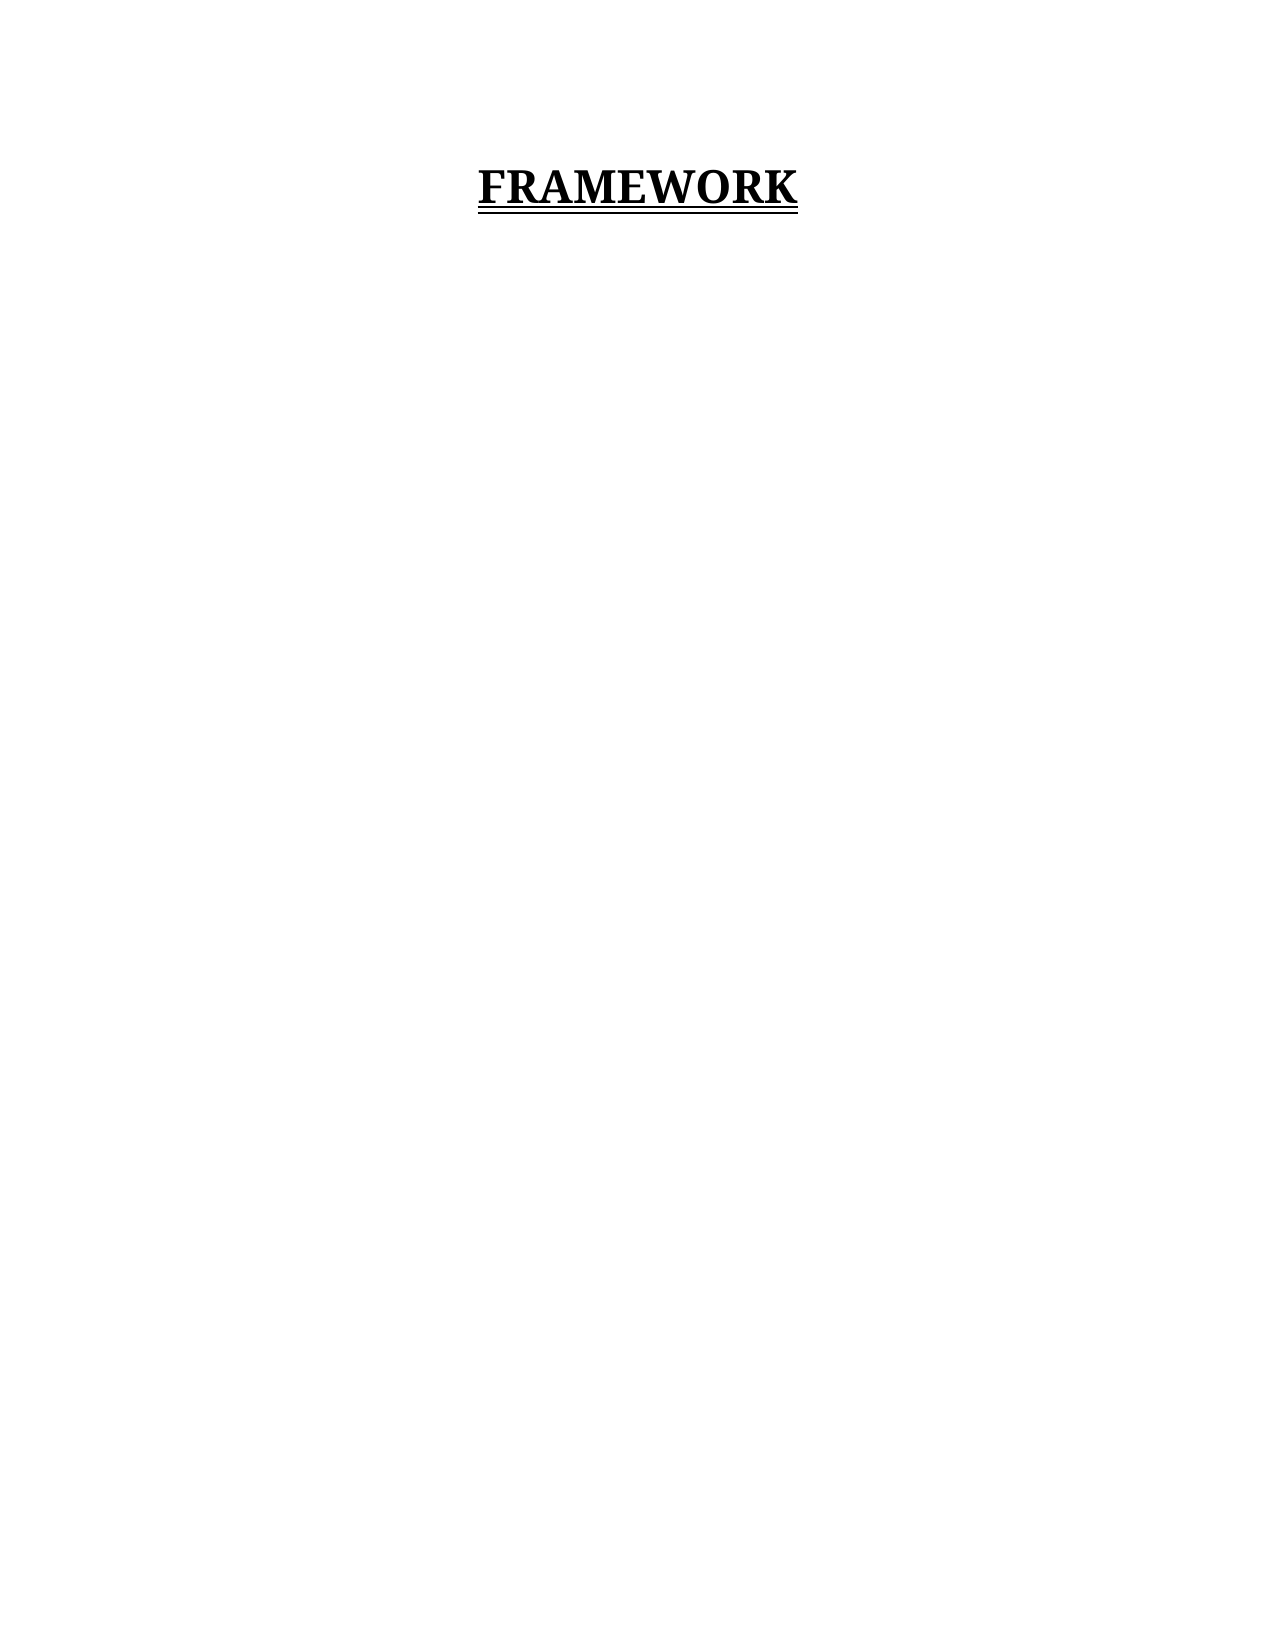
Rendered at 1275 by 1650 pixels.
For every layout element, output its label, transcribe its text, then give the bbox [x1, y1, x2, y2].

subtitle Framework [150, 154, 1125, 217]
